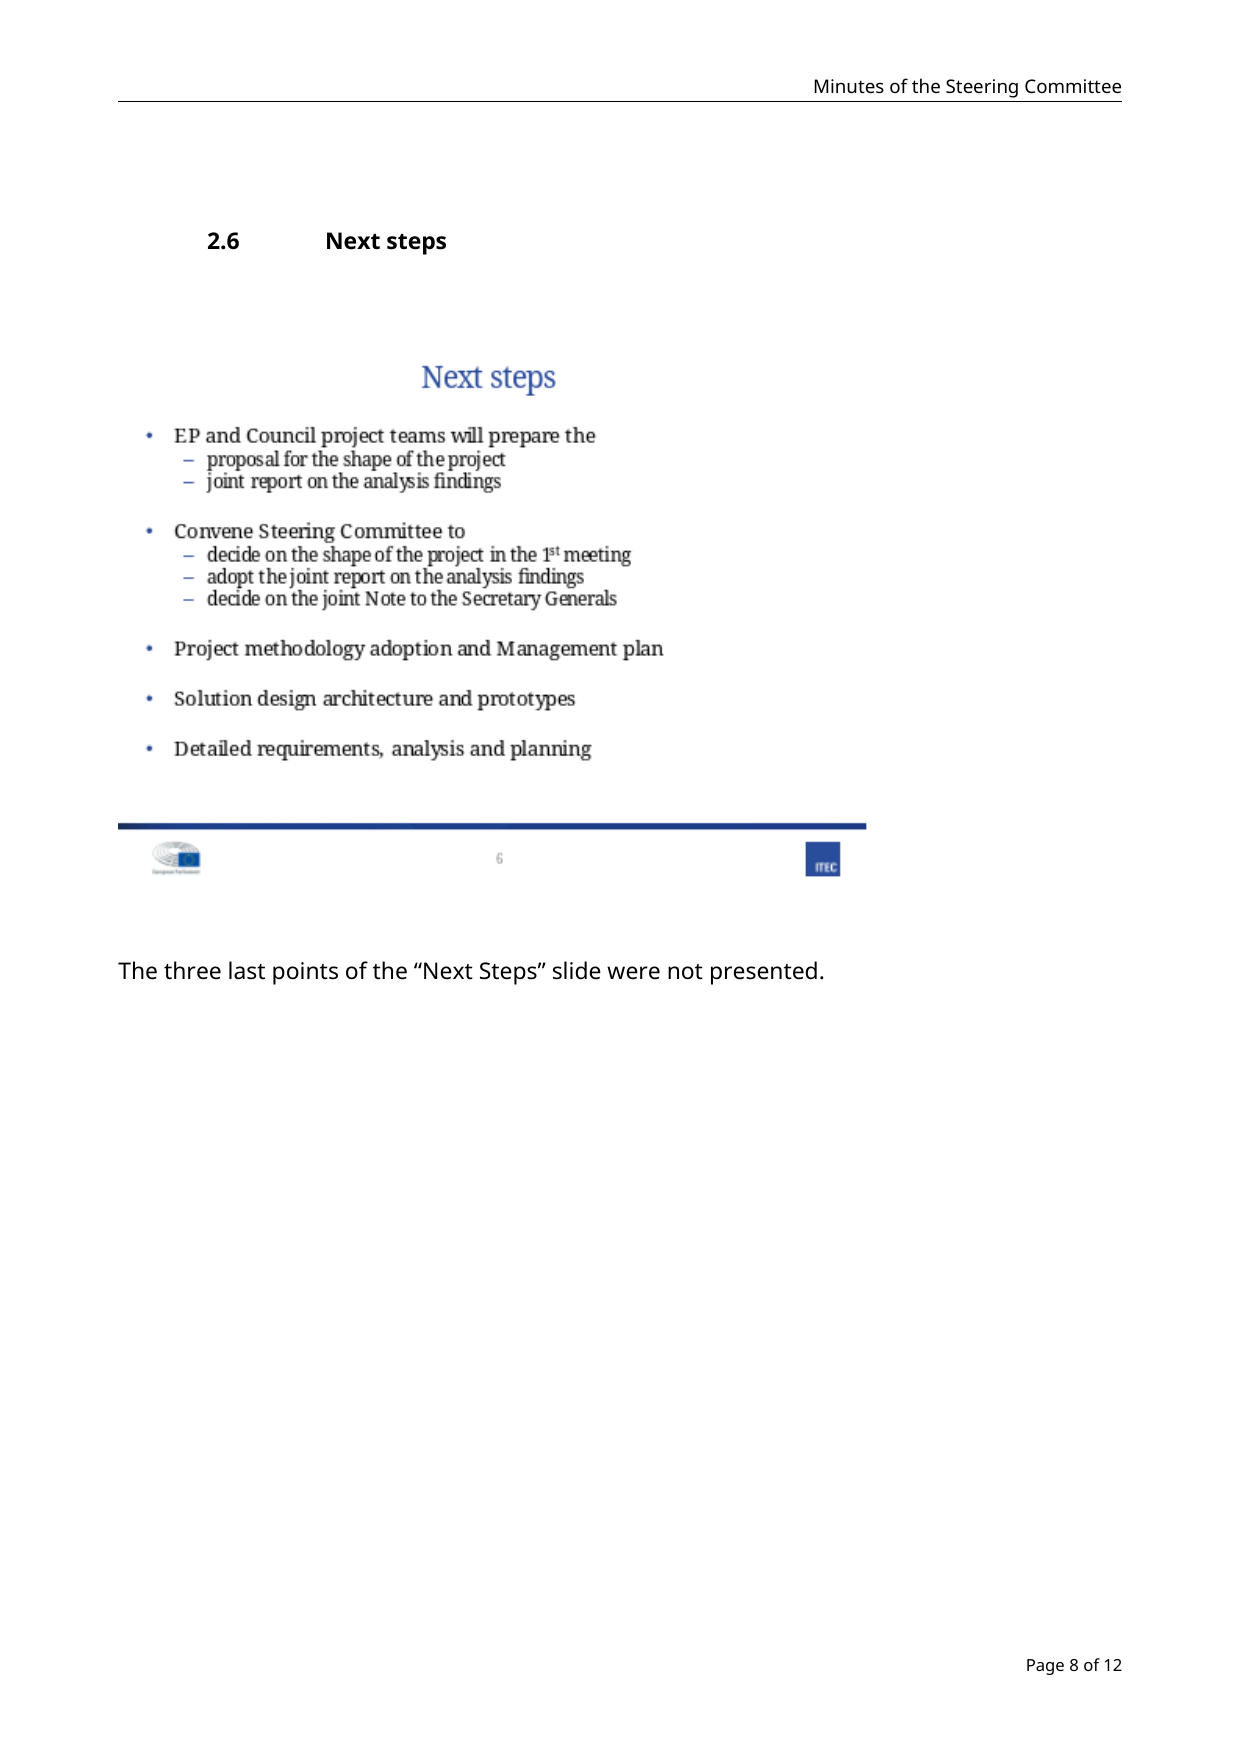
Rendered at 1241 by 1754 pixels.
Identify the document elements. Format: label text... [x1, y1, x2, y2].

text The three last points of the “Next Steps” slide were not presented. [118, 955, 1122, 986]
subtitle Next steps [207, 225, 1122, 256]
